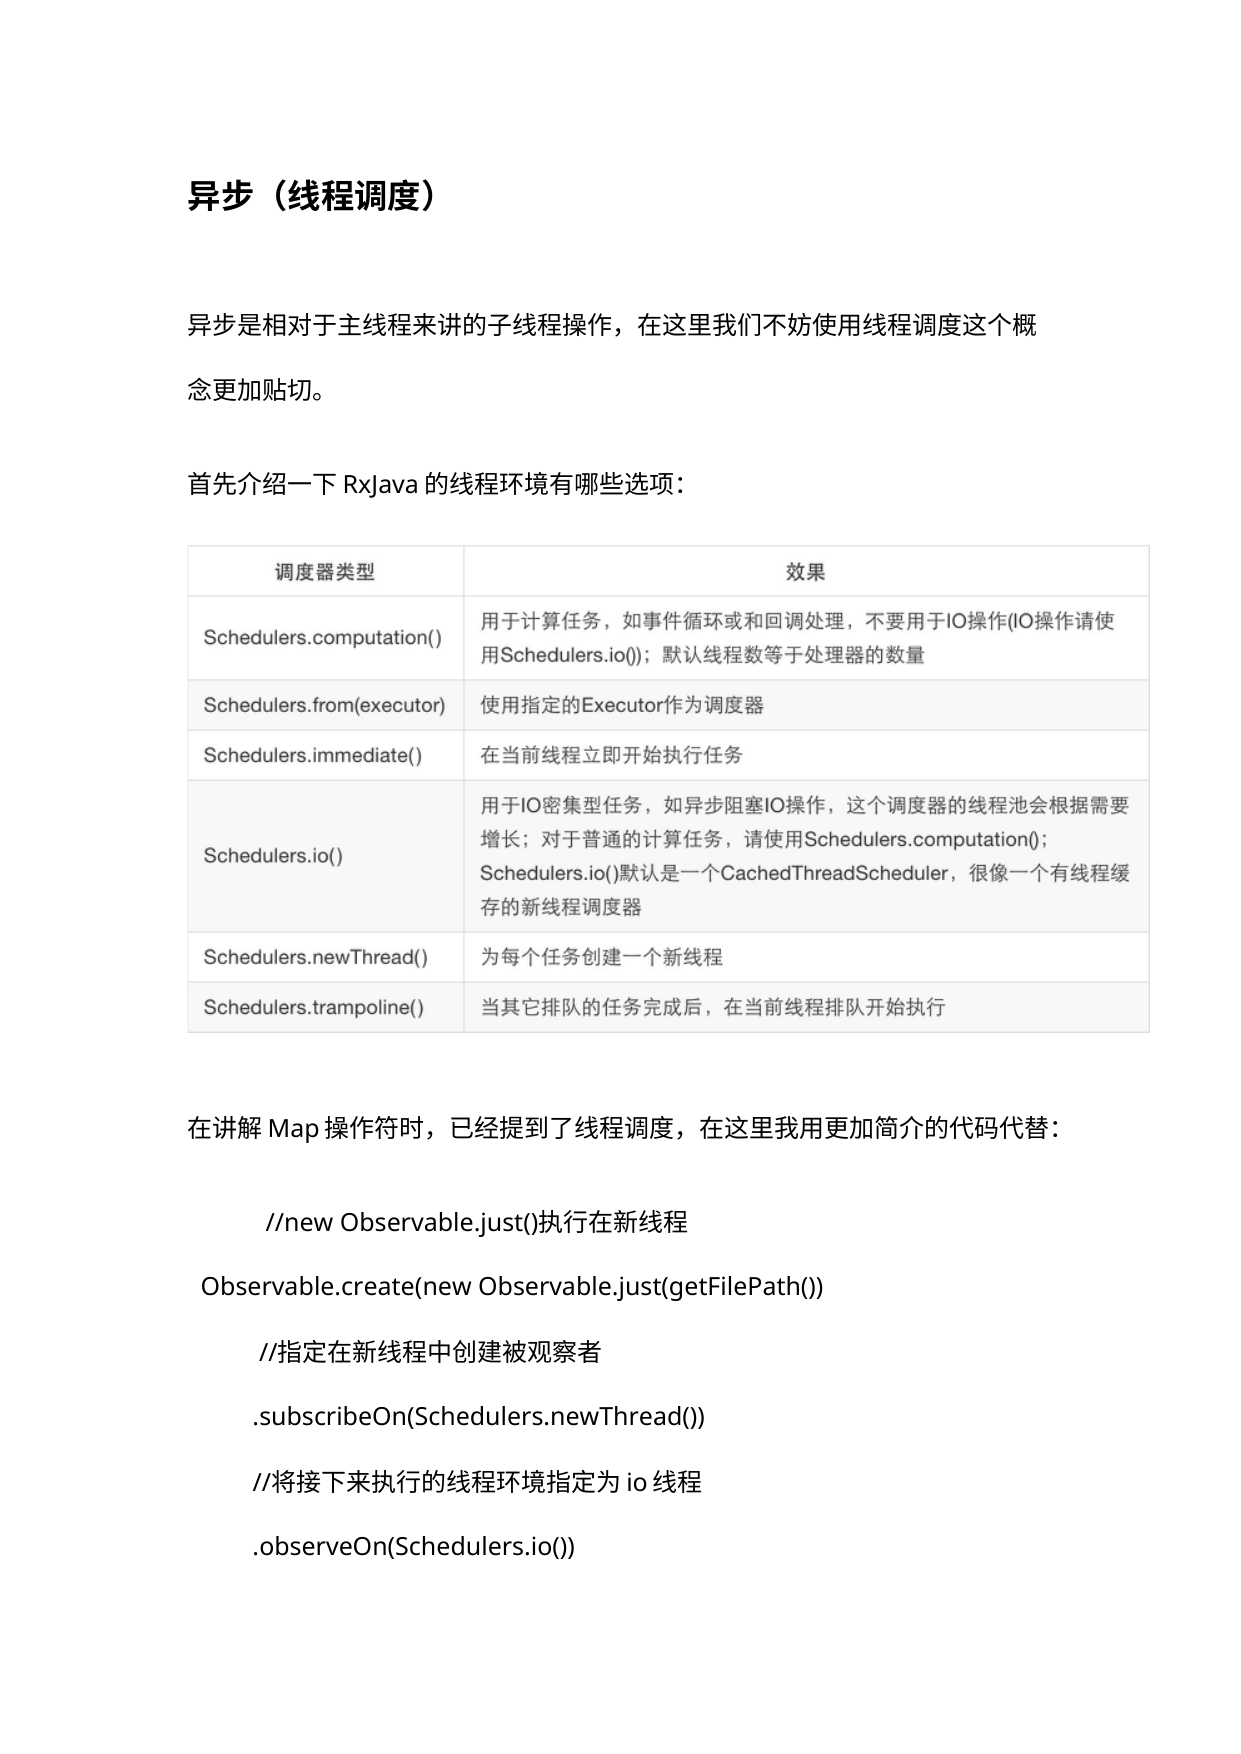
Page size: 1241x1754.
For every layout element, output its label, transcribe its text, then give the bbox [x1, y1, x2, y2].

text Observable.create(new Observable.just(getFilePath()) [187, 1253, 1053, 1318]
text //将接下来执行的线程环境指定为io线程 [187, 1448, 1053, 1513]
text .observeOn(Schedulers.io()) [187, 1513, 1053, 1578]
text //new Observable.just()执行在新线程 [187, 1188, 1053, 1253]
picture [187, 544, 1150, 1033]
text //指定在新线程中创建被观察者 [187, 1318, 1053, 1383]
text 异步是相对于主线程来讲的子线程操作，在这里我们不妨使用线程调度这个概念更加贴切。 [187, 291, 1053, 421]
text .subscribeOn(Schedulers.newThread()) [187, 1383, 1053, 1448]
text 首先介绍一下RxJava的线程环境有哪些选项： [187, 450, 1053, 515]
subtitle 异步（线程调度） [187, 162, 1053, 227]
text 在讲解Map操作符时，已经提到了线程调度，在这里我用更加简介的代码代替： [187, 1094, 1053, 1159]
